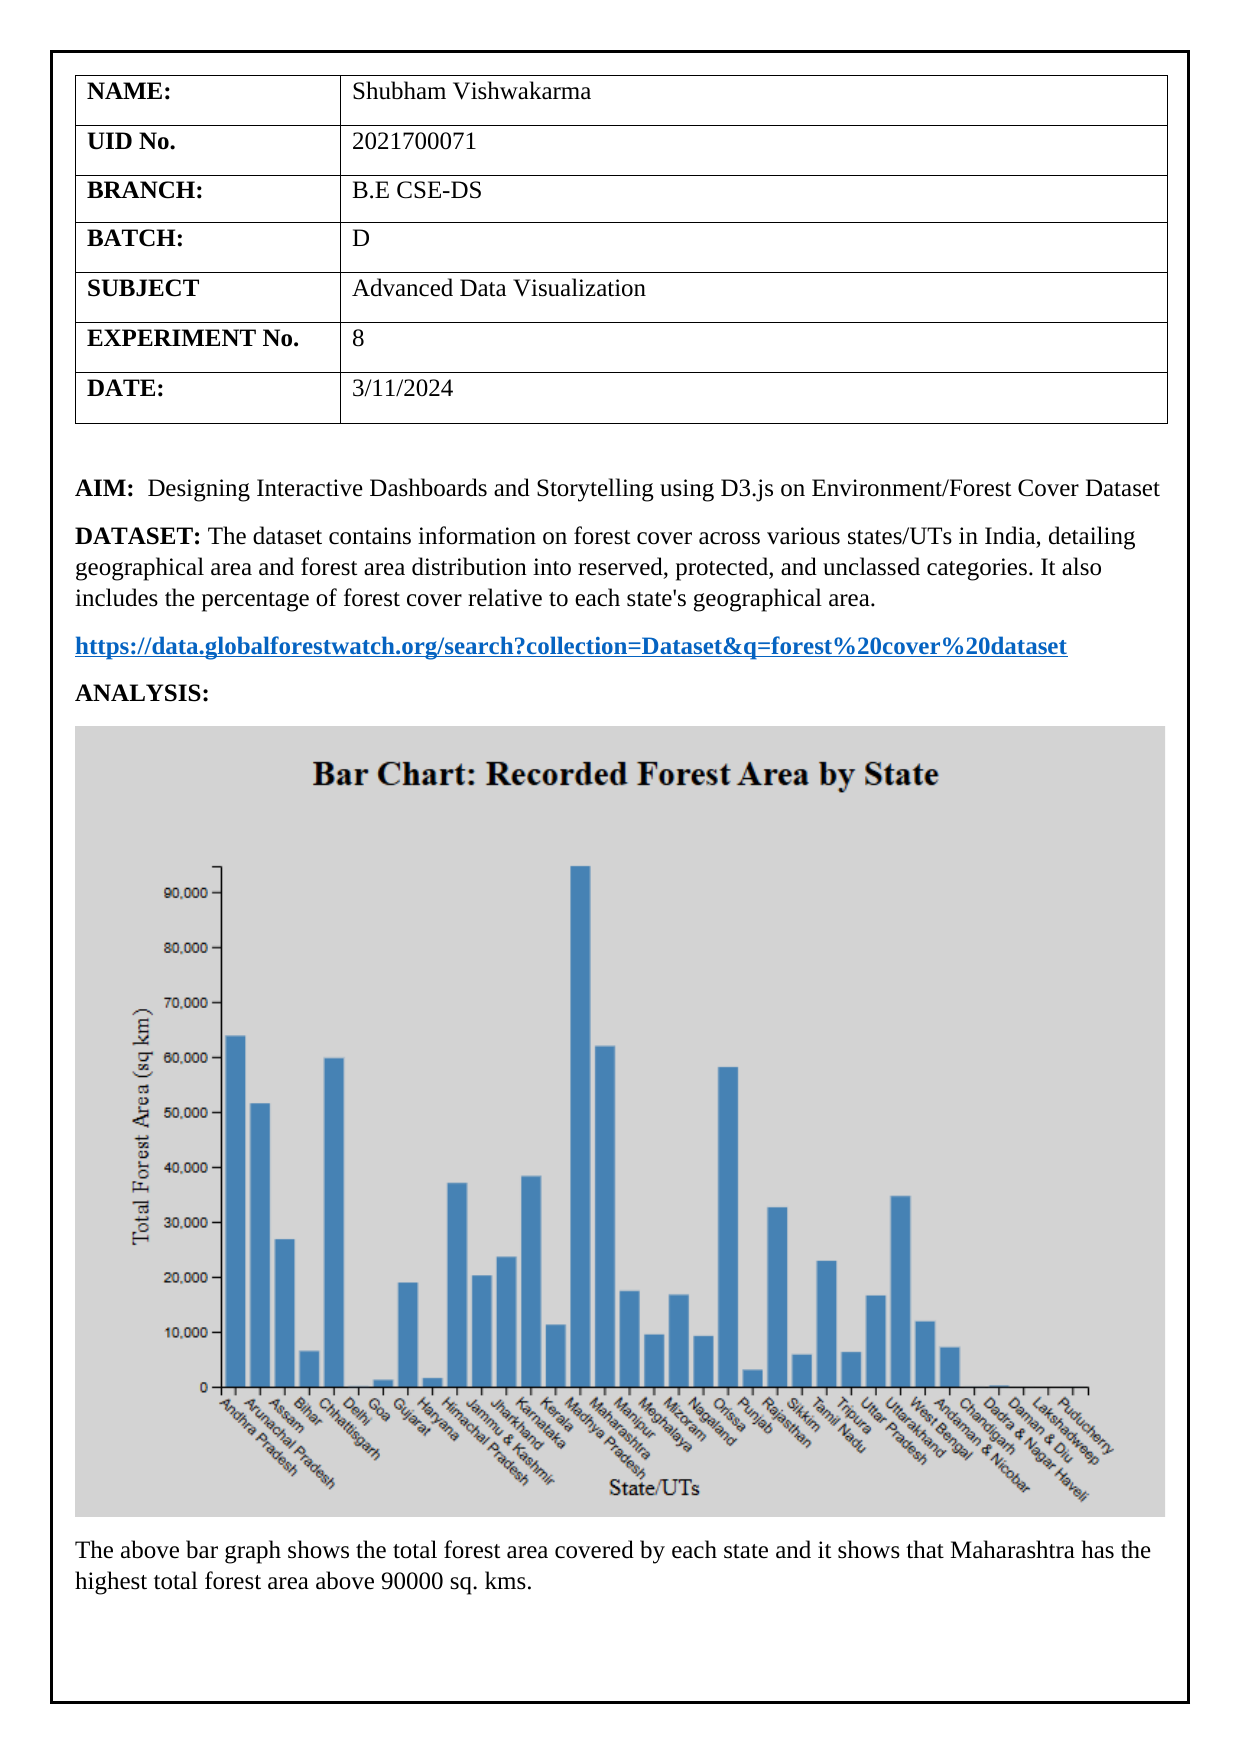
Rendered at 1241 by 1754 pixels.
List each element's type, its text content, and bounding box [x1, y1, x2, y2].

table_cell 8 [341, 323, 1167, 372]
table_cell Advanced Data Visualization [341, 273, 1167, 322]
table_cell 2021700071 [341, 126, 1167, 174]
table_cell 3/11/2024 [341, 373, 1167, 423]
text The above bar graph shows the total forest area covered by each state and it shows that Maharashtra has the highest total forest area above 90000 sq. kms. [75, 1535, 1165, 1595]
table_cell EXPERIMENT No. [76, 323, 340, 372]
table_cell B.E CSE-DS [341, 176, 1167, 222]
table_header Shubham Vishwakarma [341, 76, 1167, 125]
table_header NAME: [76, 76, 340, 125]
text https://data.globalforestwatch.org/search?collection=Dataset&q=forest%20cover%20dataset [75, 631, 1165, 659]
table_cell DATE: [76, 373, 340, 423]
table_cell D [341, 223, 1167, 272]
text ANALYSIS: [75, 678, 1165, 707]
table_cell BATCH: [76, 223, 340, 272]
text DATASET: The dataset contains information on forest cover across various states/UTs in India, detailing geographical area and forest area distribution into reserved, protected, and unclassed categories. It also includes the percentage of forest cover relative to each state's geographical area. [75, 521, 1165, 612]
text AIM: Designing Interactive Dashboards and Storytelling using D3.js on Environment/Forest Cover Dataset [75, 473, 1165, 502]
table_cell SUBJECT [76, 273, 340, 322]
picture [75, 726, 1166, 1517]
table_cell BRANCH: [76, 176, 340, 222]
table_cell UID No. [76, 126, 340, 174]
